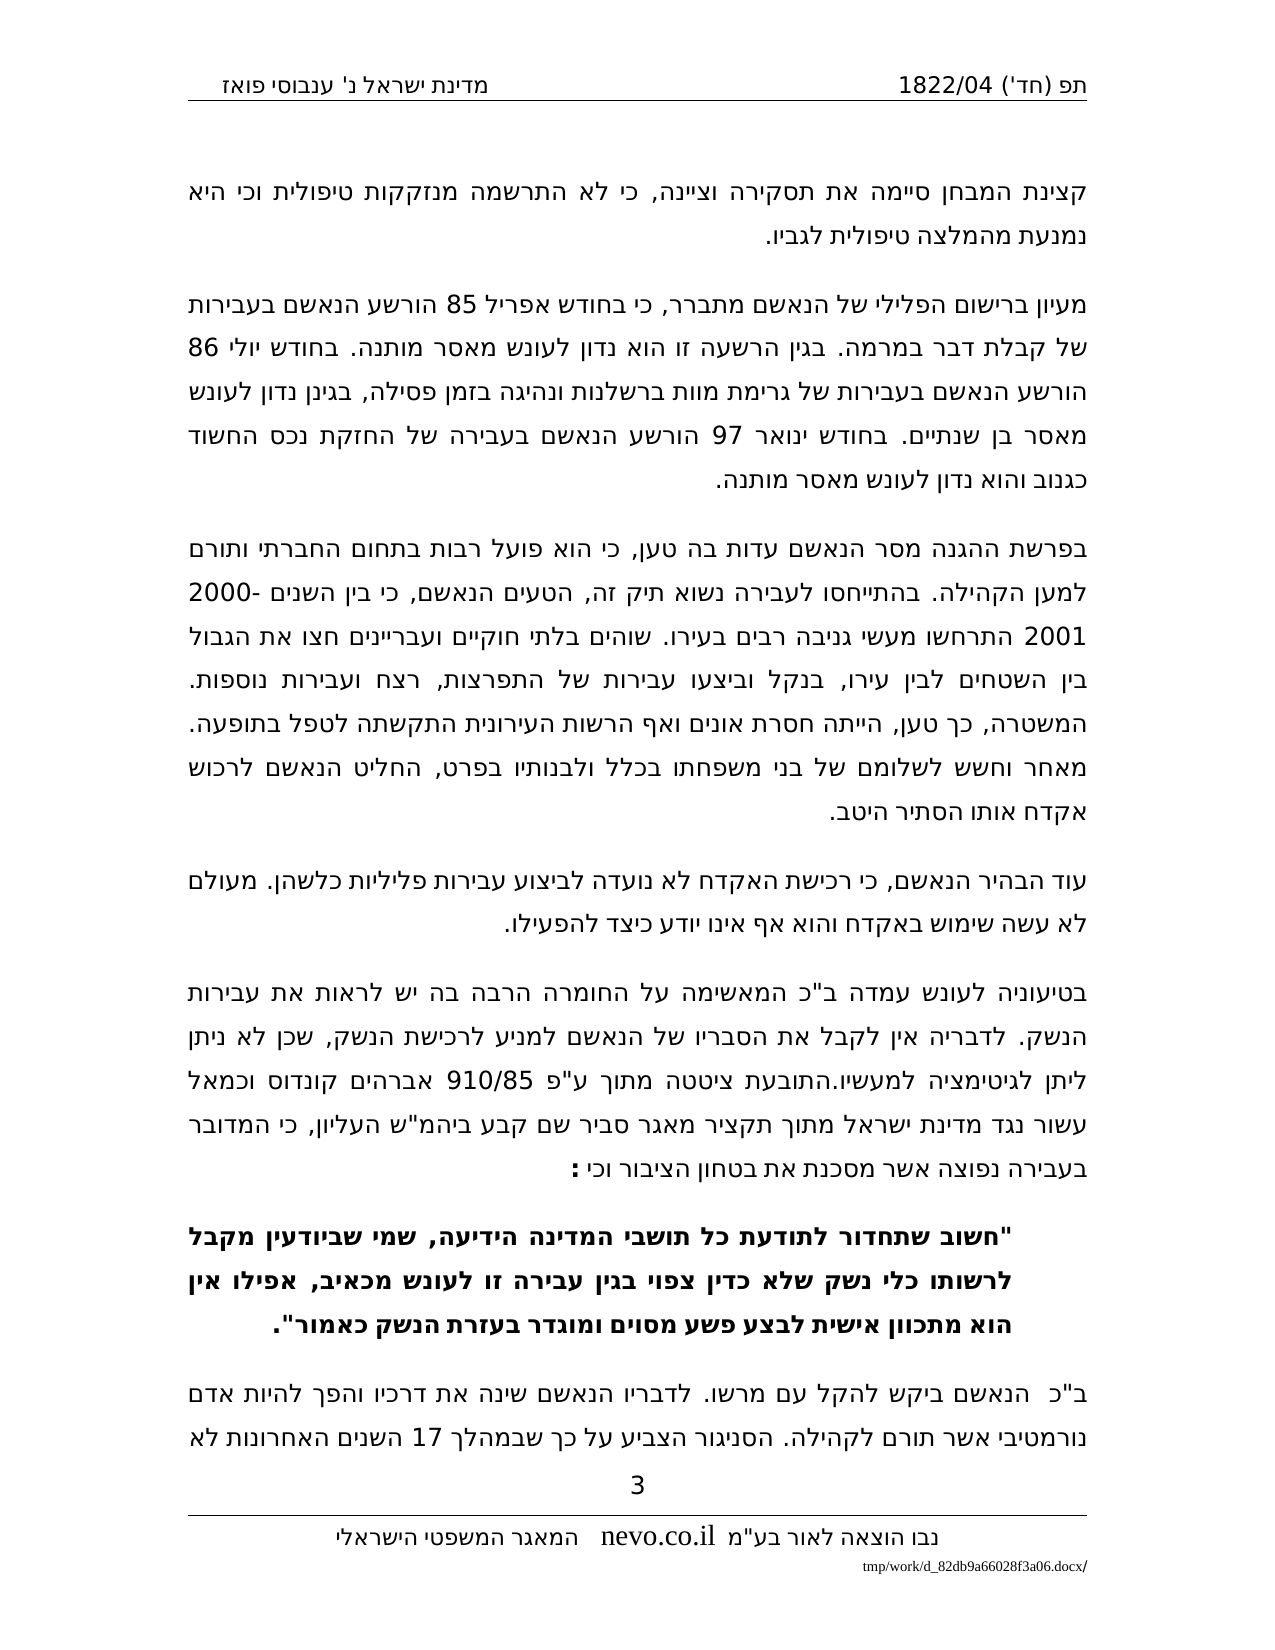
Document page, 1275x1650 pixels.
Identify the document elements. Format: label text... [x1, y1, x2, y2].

text מעיון ברישום הפלילי של הנאשם מתברר, כי בחודש אפריל 85 הורשע הנאשם בעבירות של קבלת דבר במרמה. בגין הרשעה זו הוא נדון לעונש מאסר מותנה. בחודש יולי 86 הורשע הנאשם בעבירות של גרימת מוות ברשלנות ונהיגה בזמן פסילה, בגינן נדון לעונש מאסר בן שנתיים. בחודש ינואר 97 הורשע הנאשם בעבירה של החזקת נכס החשוד כגנוב והוא נדון לעונש מאסר מותנה.נ [187, 290, 1087, 494]
text בטיעוניה לעונש עמדה ב"כ המאשימה על החומרה הרבה בה יש לראות את עבירות הנשק. לדבריה אין לקבל את הסבריו של הנאשם למניע לרכישת הנשק, שכן לא ניתן ליתן לגיטימציה למעשיו.התובעת ציטטה מתוך ע"פ 910/85 אברהים קונדוס וכמאל עשור נגד מדינת ישראל מתוך תקציר מאגר סביר שם קבע ביהמ"ש העליון, כי המדובר בעבירה נפוצה אשר מסכנת את בטחון הציבור וכי : [187, 978, 1087, 1183]
text קצינת המבחן סיימה את תסקירה וציינה, כי לא התרשמה מנזקקות טיפולית וכי היא נמנעת מהמלצה טיפולית לגביו.ו [187, 177, 1087, 250]
text עוד הבהיר הנאשם, כי רכישת האקדח לא נועדה לביצוע עבירות פליליות כלשהן. מעולם לא עשה שימוש באקדח והוא אף אינו יודע כיצד להפעילו.ו [187, 866, 1087, 939]
text "חשוב שתחדור לתודעת כל תושבי המדינה הידיעה, שמי שביודעין מקבל לרשותו כלי נשק שלא כדין צפוי בגין עבירה זו לעונש מכאיב, אפילו אין הוא מתכוון אישית לבצע פשע מסוים ומוגדר בעזרת הנשק כאמור".נ [187, 1223, 1012, 1339]
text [187, 1379, 1087, 1452]
text בפרשת ההגנה מסר הנאשם עדות בה טען, כי הוא פועל רבות בתחום החברתי ותורם למען הקהילה. בהתייחסו לעבירה נשוא תיק זה, הטעים הנאשם, כי בין השנים 2000-2001 התרחשו מעשי גניבה רבים בעירו. שוהים בלתי חוקיים ועבריינים חצו את הגבול בין השטחים לבין עירו, בנקל וביצעו עבירות של התפרצות, רצח ועבירות נוספות. המשטרה, כך טען, הייתה חסרת אונים ואף הרשות העירונית התקשתה לטפל בתופעה. מאחר וחשש לשלומם של בני משפחתו בכלל ולבנותיו בפרט, החליט הנאשם לרכוש אקדח אותו הסתיר היטב.ב [187, 534, 1087, 826]
